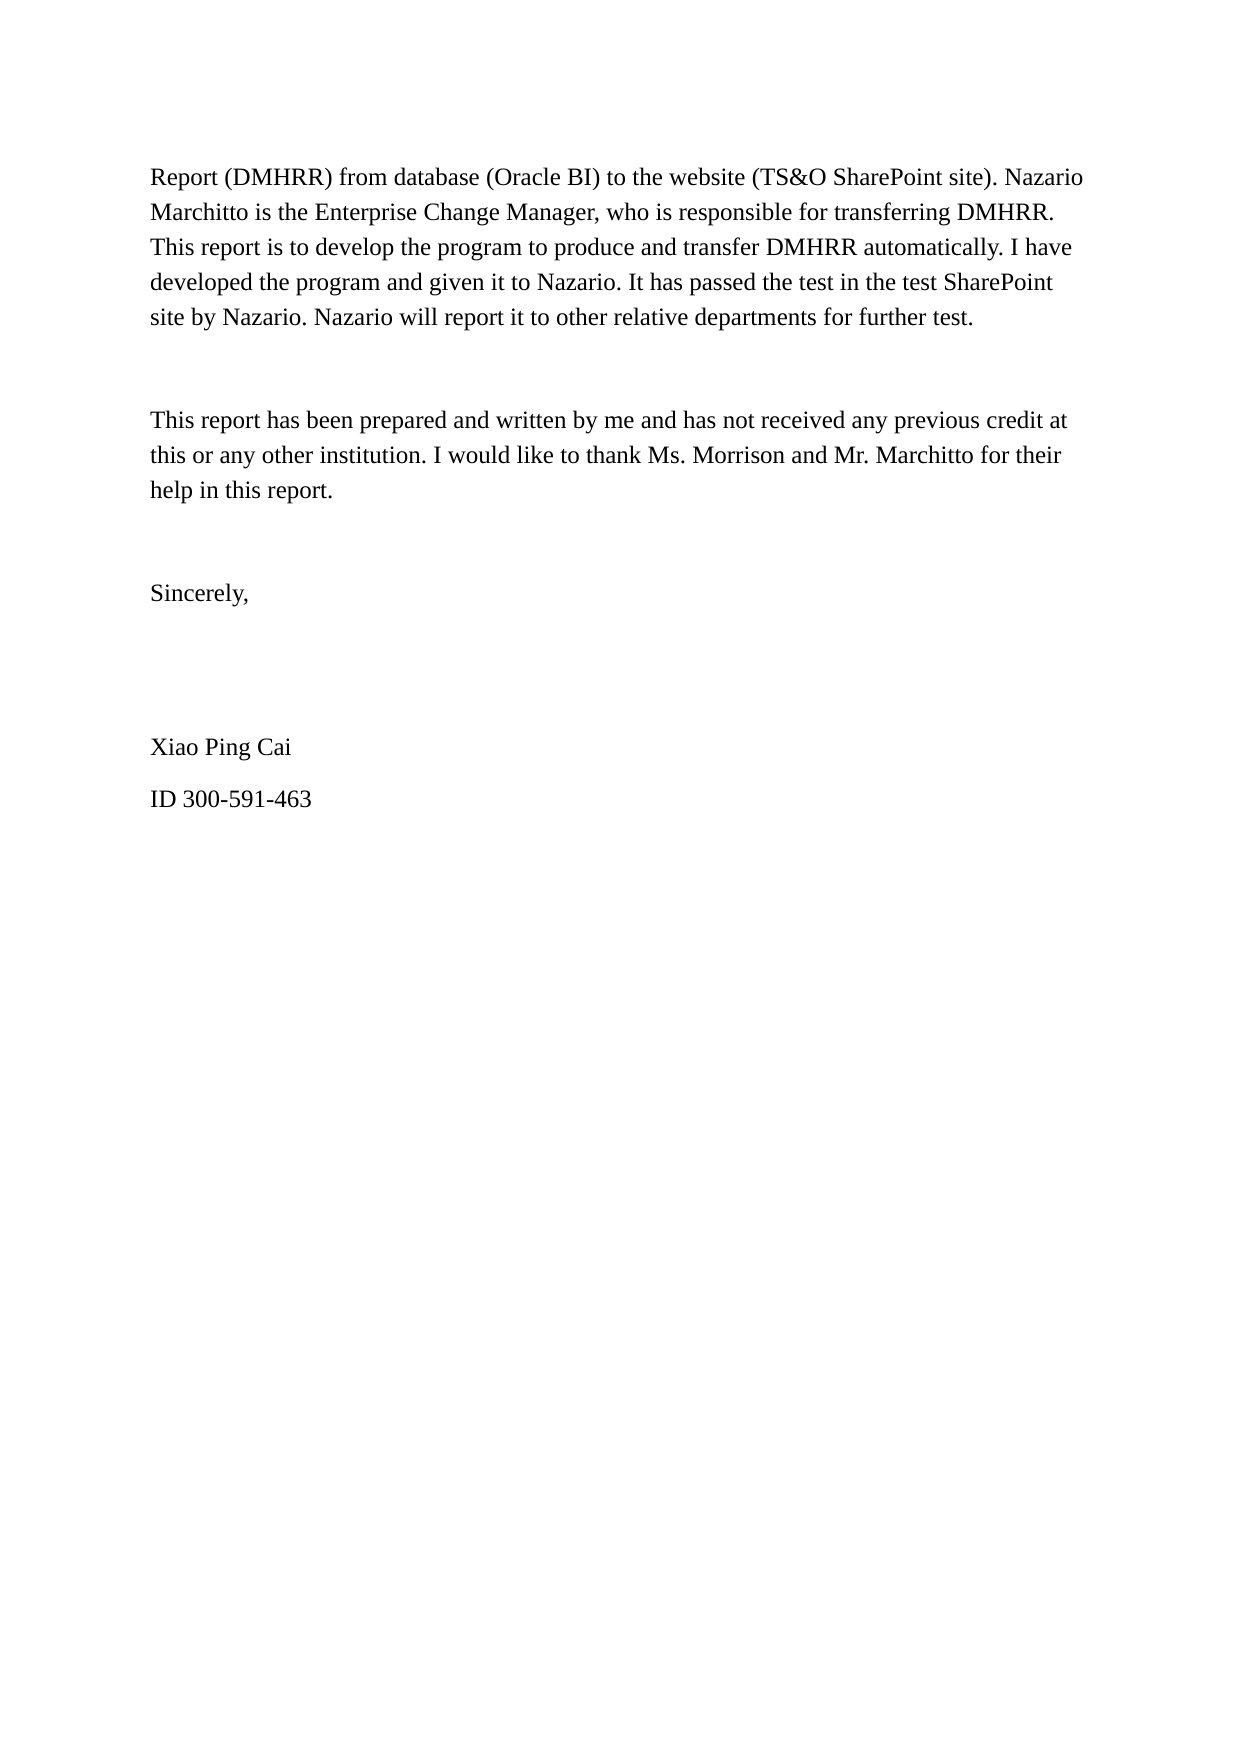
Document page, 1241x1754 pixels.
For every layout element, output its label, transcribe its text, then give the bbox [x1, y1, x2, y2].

text ID 300-591-463 [150, 782, 1090, 814]
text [150, 160, 1090, 333]
text Sincerely, [150, 576, 1090, 608]
text This report has been prepared and written by me and has not received any previous credit at this or any other institution. I would like to thank Ms. Morrison and Mr. Marchitto for their help in this report. [150, 403, 1090, 506]
text Xiao Ping Cai [150, 730, 1090, 763]
